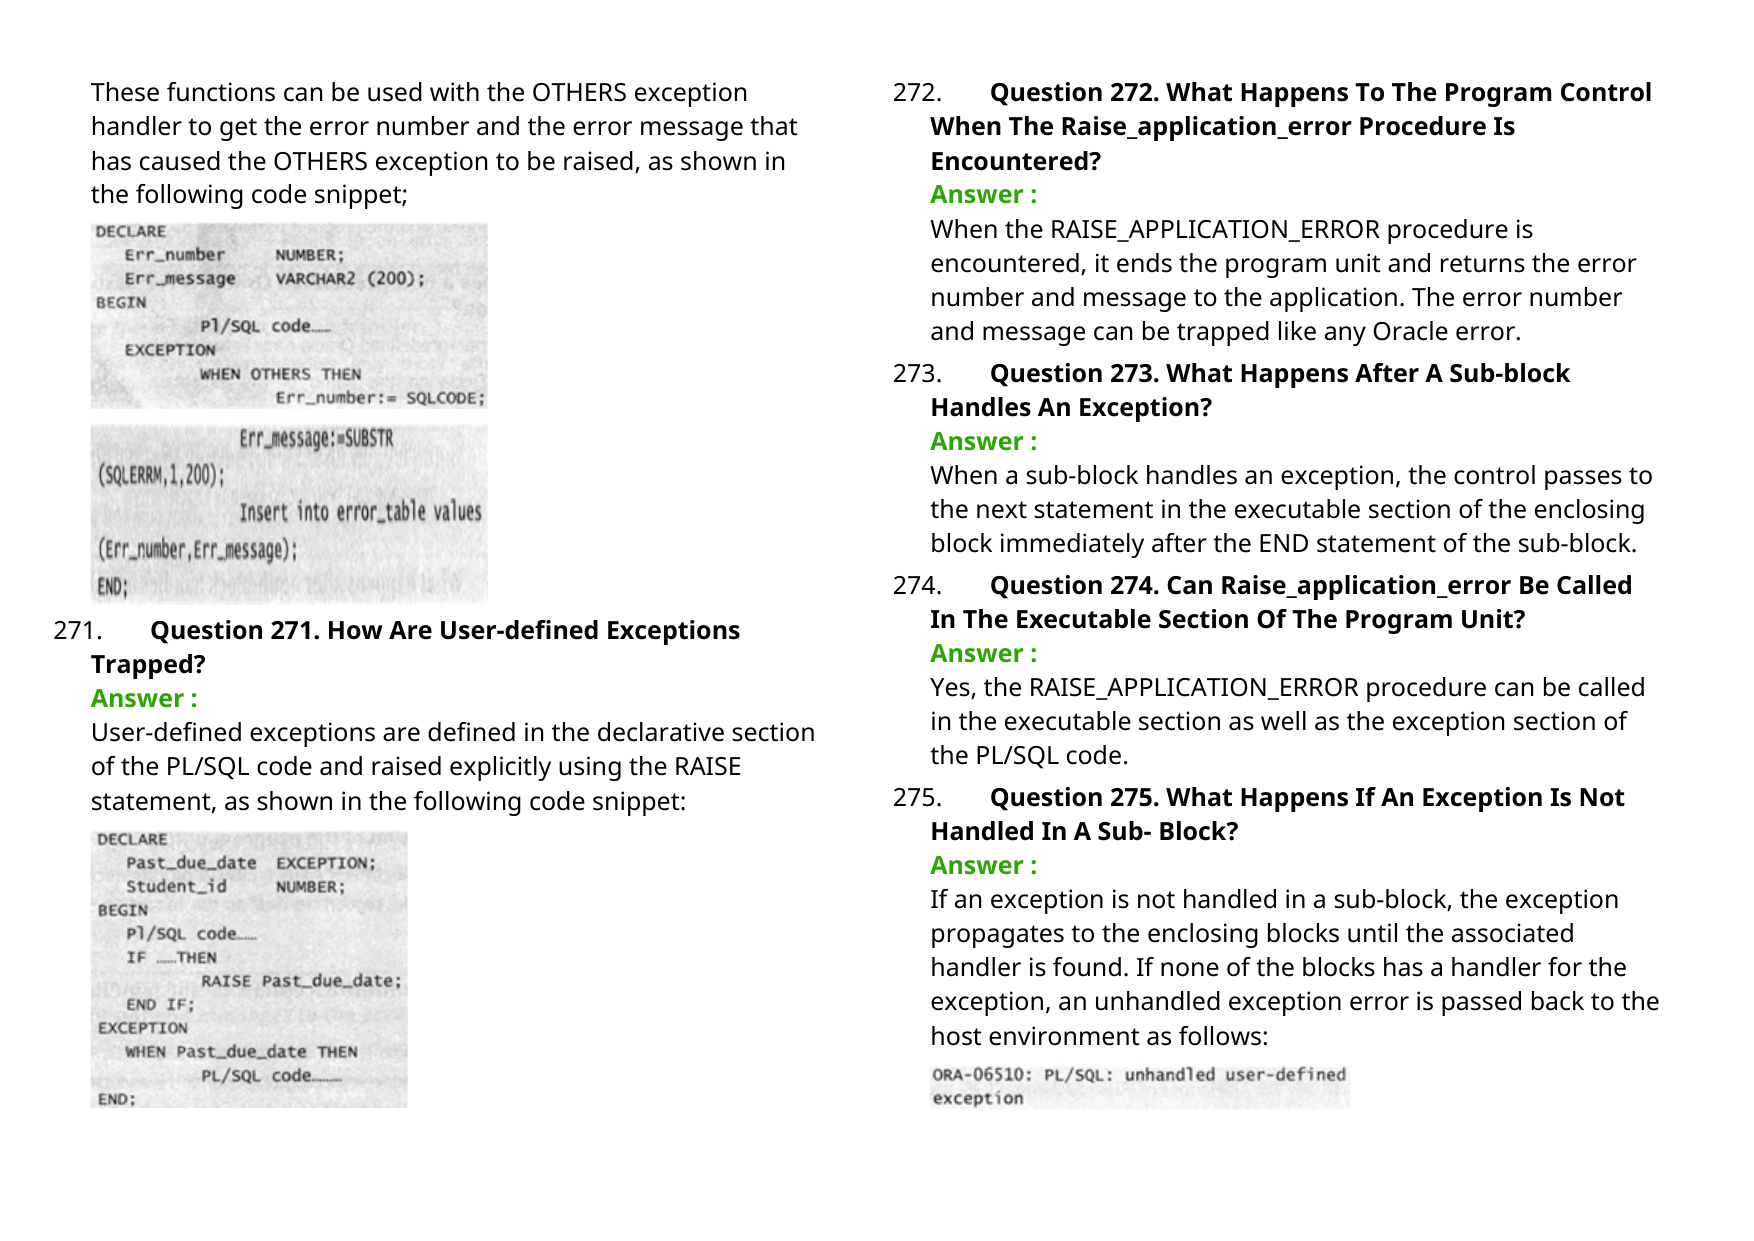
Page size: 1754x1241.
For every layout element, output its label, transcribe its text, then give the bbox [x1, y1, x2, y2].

text These functions can be used with the OTHERS exception handler to get the error number and the error message that has caused the OTHERS exception to be raised, as shown in the following code snippet; [91, 75, 824, 211]
picture [930, 1060, 1351, 1110]
list Question 272. What Happens To The Program Control When The Raise_application_error Procedure Is Encountered? [893, 75, 1663, 177]
text Answer : [930, 848, 1663, 882]
list Question 273. What Happens After A Sub-block Handles An Exception? [893, 355, 1663, 423]
text Answer : [930, 177, 1663, 211]
text Answer : [930, 423, 1663, 457]
picture [90, 219, 488, 409]
text When a sub-block handles an exception, the control passes to the next statement in the executable section of the enclosing block immediately after the END statement of the sub-block. [930, 457, 1663, 560]
list Question 275. What Happens If An Exception Is Not Handled In A Sub- Block? [893, 780, 1663, 848]
list Question 274. Can Raise_application_error Be Called In The Executable Section Of The Program Unit? [893, 567, 1663, 636]
text If an exception is not handled in a sub-block, the exception propagates to the enclosing blocks until the associated handler is found. If none of the blocks has a handler for the exception, an unhandled exception error is passed back to the host environment as follows: [930, 882, 1663, 1052]
text When the RAISE_APPLICATION_ERROR procedure is encountered, it ends the program unit and returns the error number and message to the application. The error number and message can be trapped like any Oracle error. [930, 211, 1663, 347]
picture [90, 416, 488, 605]
text Answer : [930, 636, 1663, 670]
text Answer : [91, 681, 824, 715]
list Question 271. How Are User-defined Exceptions Trapped? [53, 613, 824, 681]
picture [90, 825, 408, 1108]
text Yes, the RAISE_APPLICATION_ERROR procedure can be called in the executable section as well as the exception section of the PL/SQL code. [930, 670, 1663, 772]
text User-defined exceptions are defined in the declarative section of the PL/SQL code and raised explicitly using the RAISE statement, as shown in the following code snippet: [91, 715, 824, 817]
